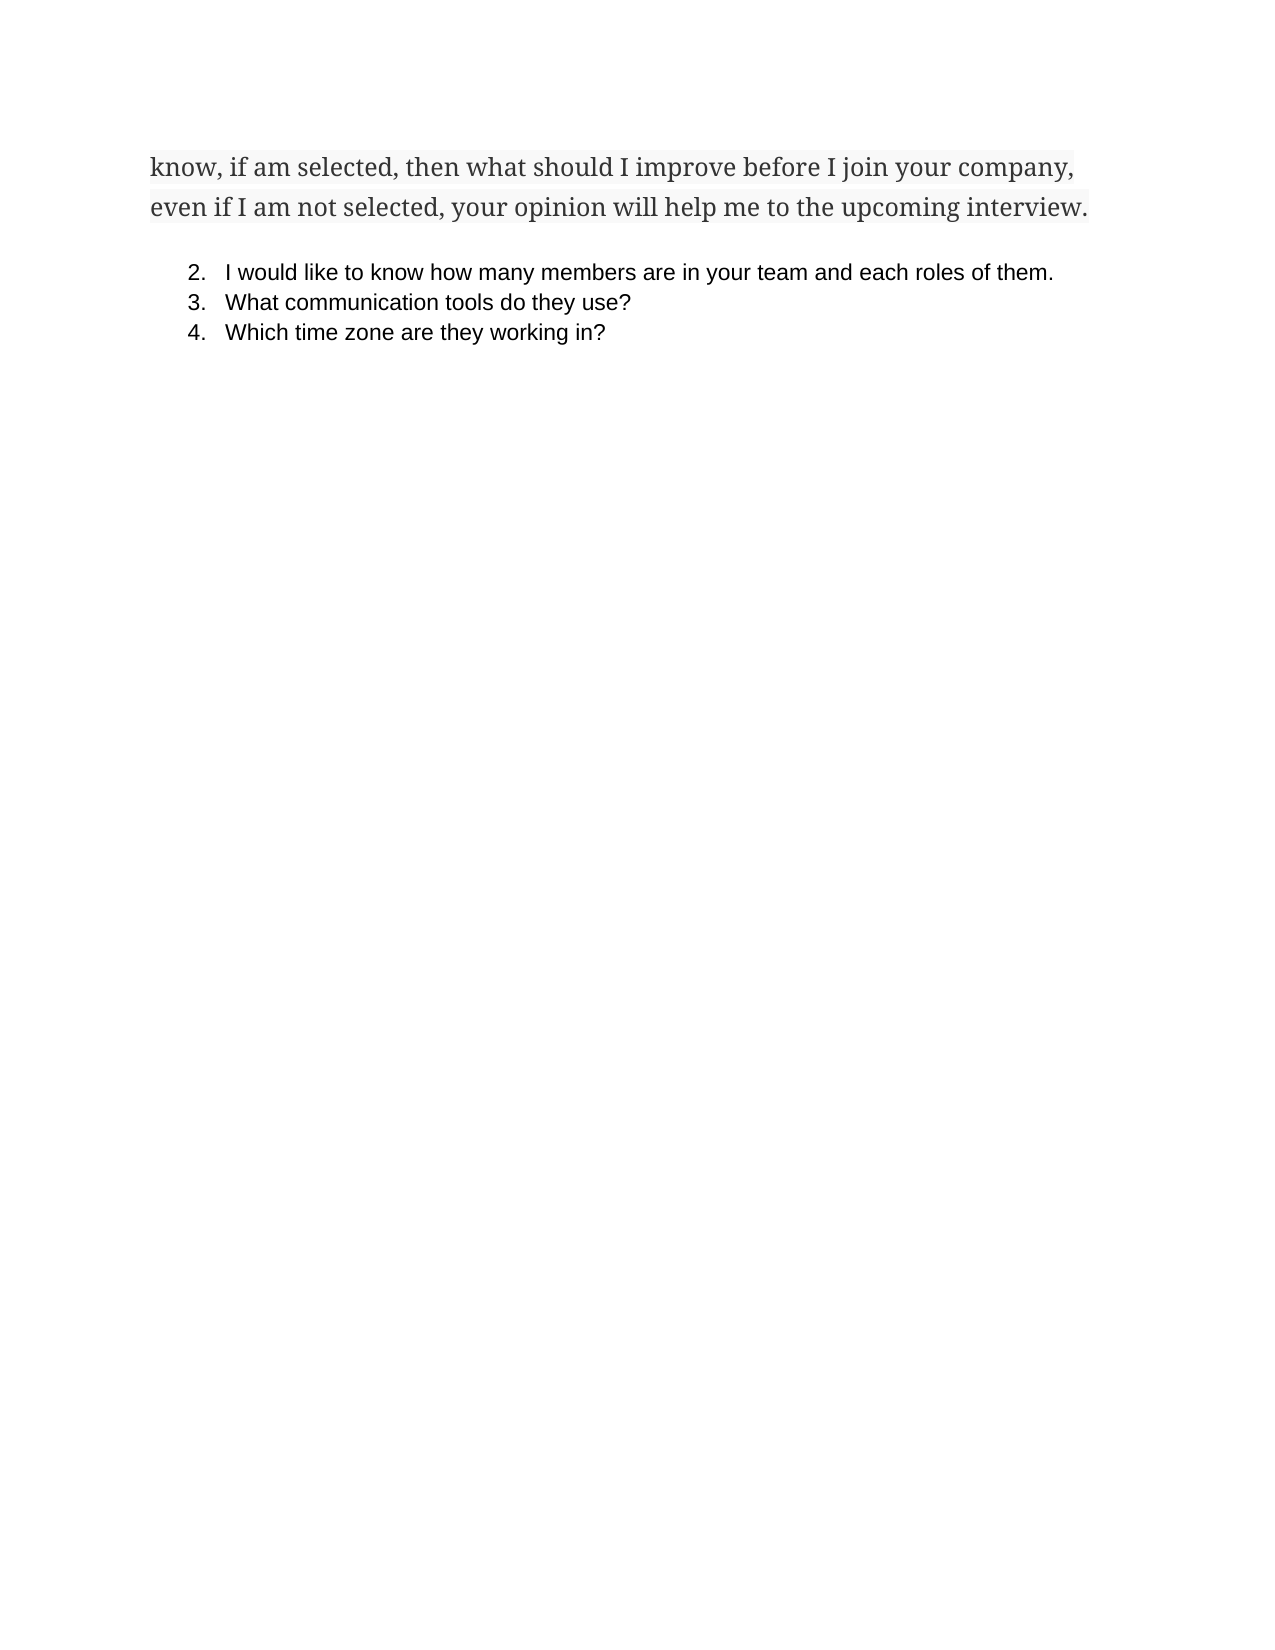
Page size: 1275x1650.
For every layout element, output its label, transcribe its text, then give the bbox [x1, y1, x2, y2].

list Which time zone are they working in? [187, 319, 1125, 345]
list I would like to know how many members are in your team and each roles of them. [187, 258, 1125, 285]
list What communication tools do they use? [187, 289, 1125, 315]
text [150, 150, 1125, 223]
